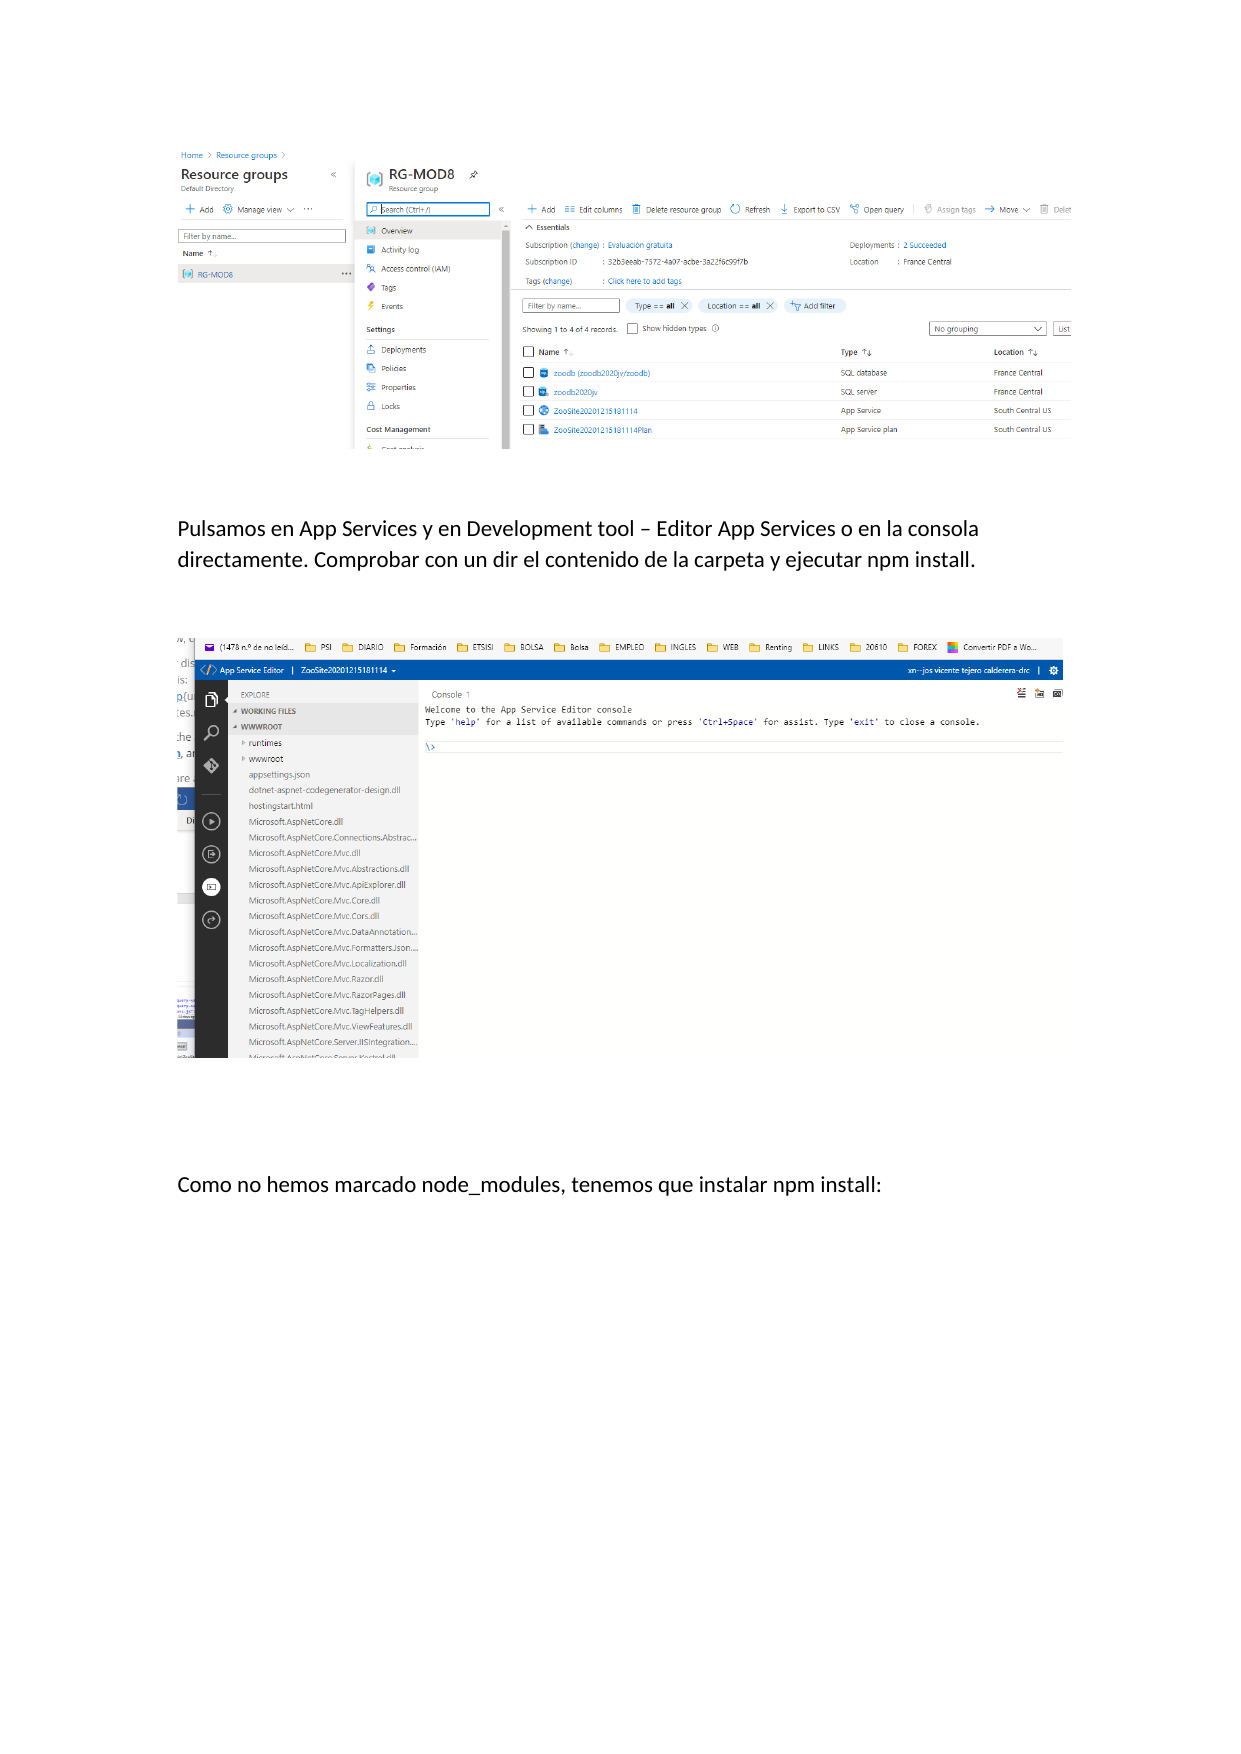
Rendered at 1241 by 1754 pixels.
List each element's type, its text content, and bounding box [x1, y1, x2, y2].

picture [177, 638, 1063, 1058]
text Como no hemos marcado node_modules, tenemos que instalar npm install: [177, 1170, 1063, 1198]
text Pulsamos en App Services y en Development tool – Editor App Services o en la consola directamente. Comprobar con un dir el contenido de la carpeta y ejecutar npm install. [177, 514, 1063, 573]
picture [177, 147, 1071, 449]
